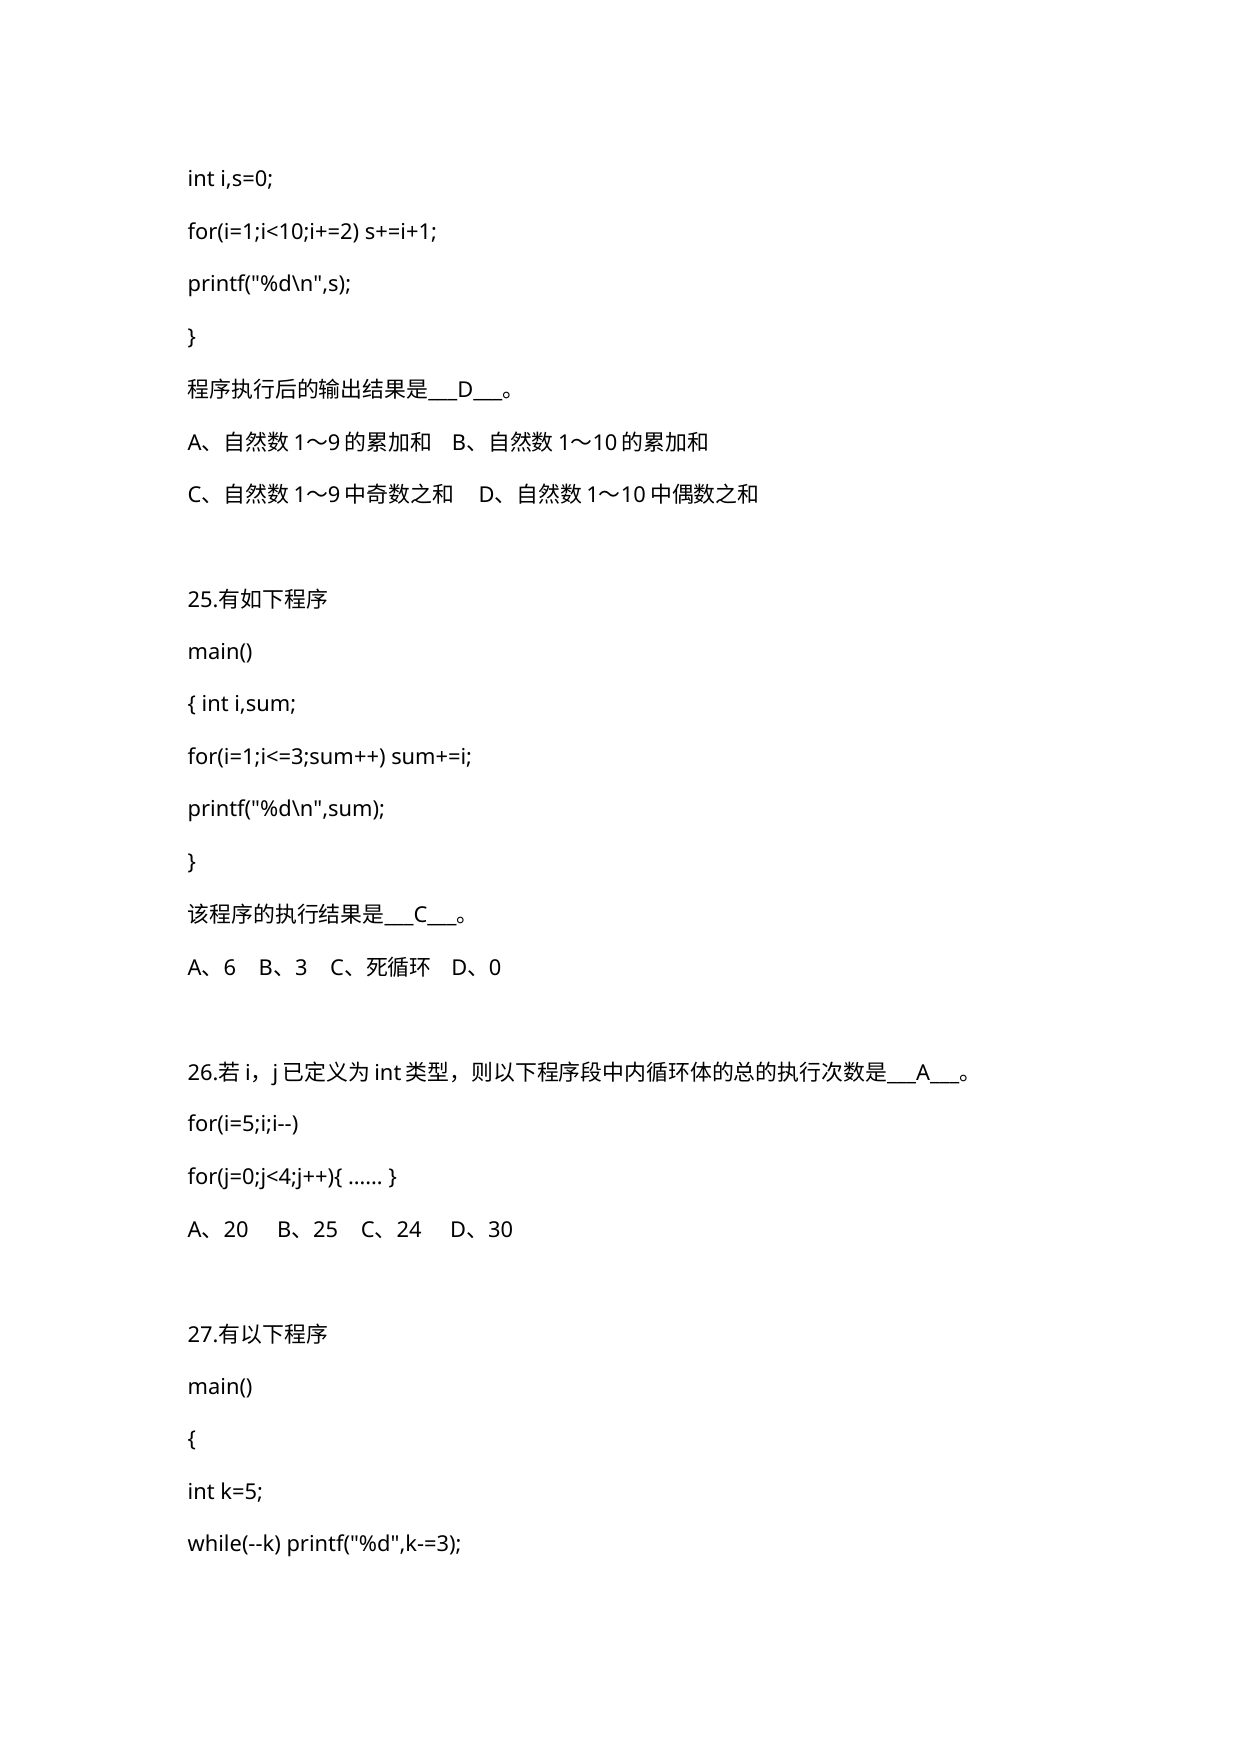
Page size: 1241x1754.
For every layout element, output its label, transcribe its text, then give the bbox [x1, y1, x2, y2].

text while(--k) printf("%d",k-=3); [187, 1527, 1053, 1559]
text printf("%d\n",s); [187, 267, 1053, 299]
text 程序执行后的输出结果是___D___。 [187, 372, 1053, 404]
text } [187, 844, 1053, 877]
text for(j=0;j<4;j++){ …… } [187, 1159, 1053, 1192]
text { int i,sum; [187, 687, 1053, 719]
text C、自然数1～9中奇数之和 D、自然数1～10中偶数之和 [187, 477, 1053, 509]
text int i,s=0; [187, 162, 1053, 194]
text A、20 B、25 C、24 D、30 [187, 1212, 1053, 1244]
text 27.有以下程序 [187, 1317, 1053, 1349]
text { [187, 1422, 1053, 1454]
text 26.若i，j已定义为int类型，则以下程序段中内循环体的总的执行次数是___A___。 [187, 1054, 1053, 1087]
text 该程序的执行结果是___C___。 [187, 897, 1053, 929]
text for(i=1;i<10;i+=2) s+=i+1; [187, 214, 1053, 247]
text for(i=5;i;i--) [187, 1107, 1053, 1139]
text printf("%d\n",sum); [187, 792, 1053, 824]
text for(i=1;i<=3;sum++) sum+=i; [187, 739, 1053, 772]
text 25.有如下程序 [187, 582, 1053, 614]
text main() [187, 1369, 1053, 1402]
text int k=5; [187, 1474, 1053, 1507]
text main() [187, 634, 1053, 667]
text } [187, 319, 1053, 352]
text A、6 B、3 C、死循环 D、0 [187, 949, 1053, 982]
text A、自然数1～9的累加和 B、自然数1～10的累加和 [187, 424, 1053, 457]
